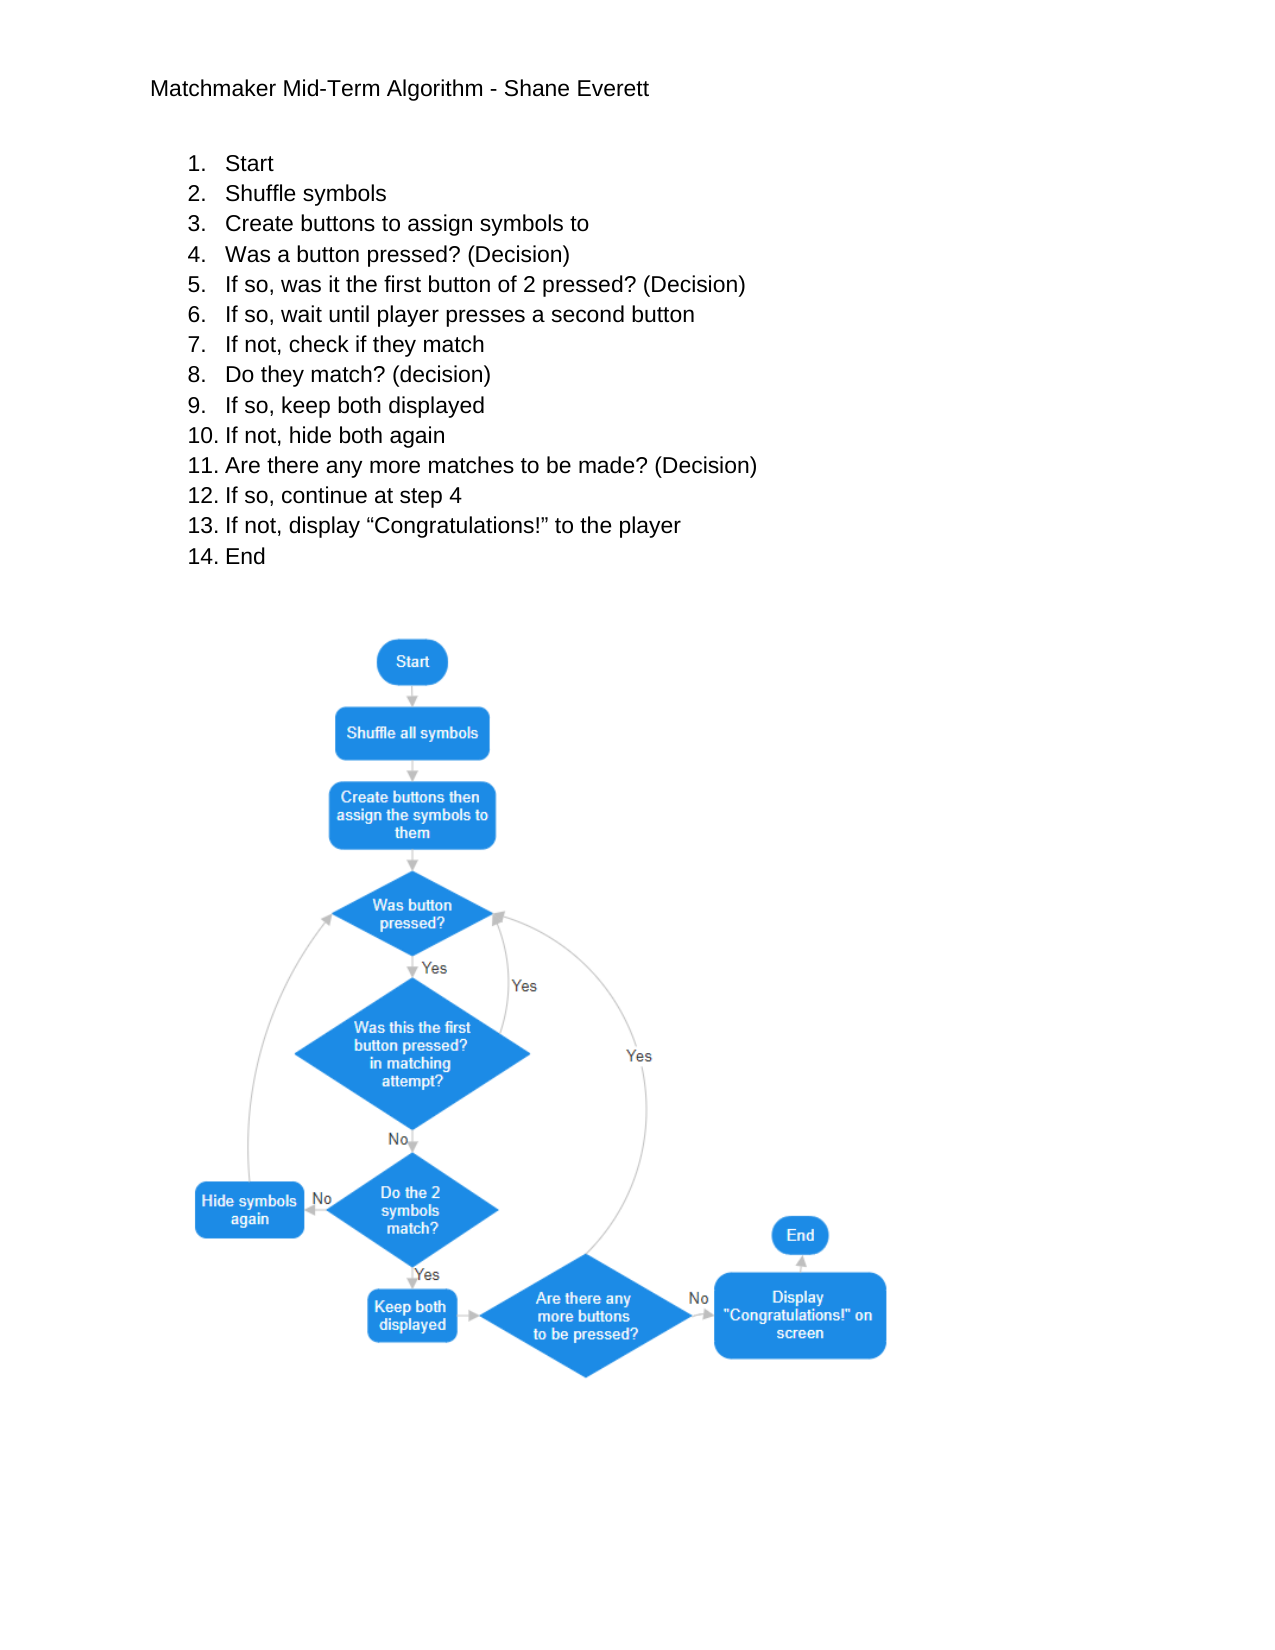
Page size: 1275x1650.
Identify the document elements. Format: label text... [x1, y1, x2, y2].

list Do they match? (decision) [187, 361, 1125, 388]
list If not, check if they match [187, 331, 1125, 358]
picture [150, 603, 934, 1412]
list If so, keep both displayed [187, 392, 1125, 418]
list If so, was it the first button of 2 pressed? (Decision) [187, 271, 1125, 297]
list Was a button pressed? (Decision) [187, 241, 1125, 267]
list Create buttons to assign symbols to [187, 210, 1125, 237]
list If not, hide both again [187, 422, 1125, 448]
list If so, continue at step 4 [187, 482, 1125, 509]
list Shuffle symbols [187, 180, 1125, 207]
list If not, display “Congratulations!” to the player [187, 512, 1125, 539]
list If so, wait until player presses a second button [187, 301, 1125, 327]
list End [187, 543, 1125, 569]
list Start [187, 150, 1125, 176]
list Are there any more matches to be made? (Decision) [187, 452, 1125, 478]
